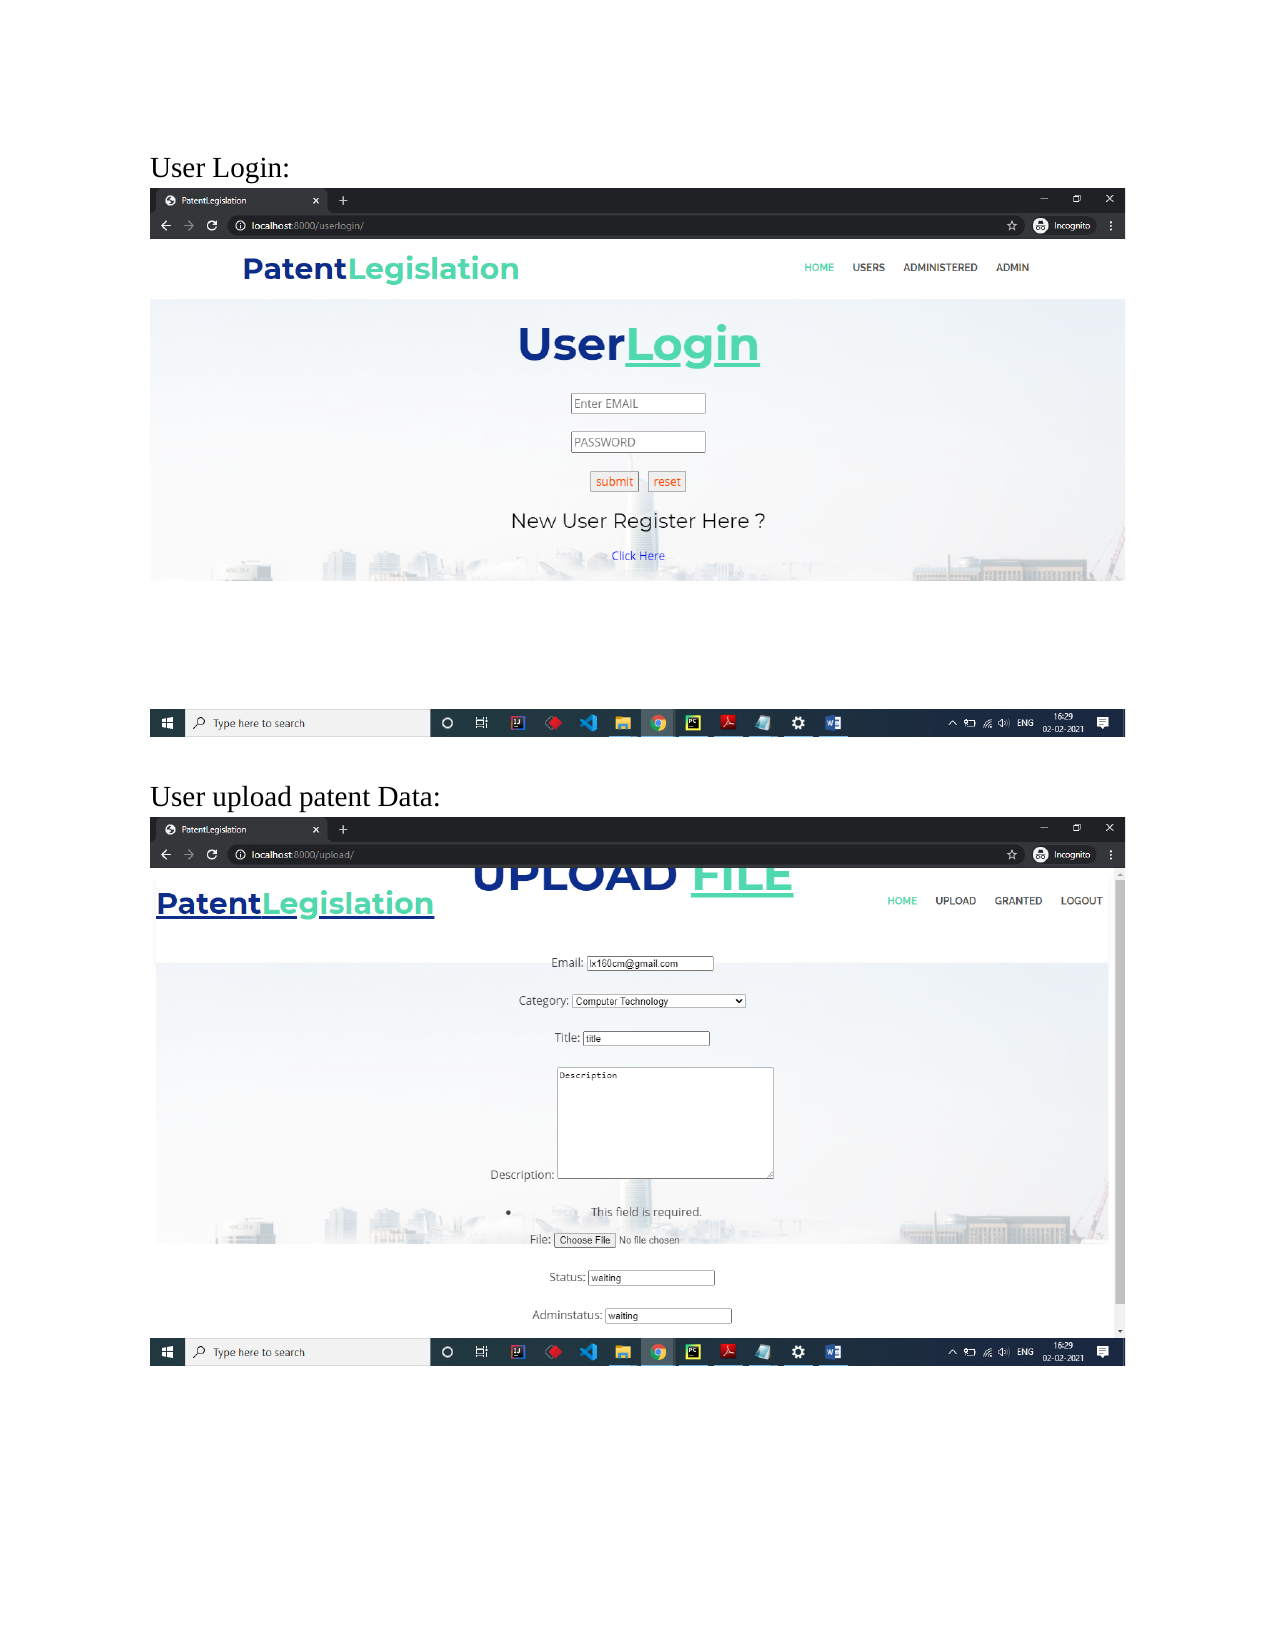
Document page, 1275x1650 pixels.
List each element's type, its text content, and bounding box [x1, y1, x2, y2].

text User Login: [150, 150, 1125, 183]
text User upload patent Data: [150, 779, 1125, 813]
picture [150, 188, 1125, 737]
picture [150, 817, 1125, 1366]
